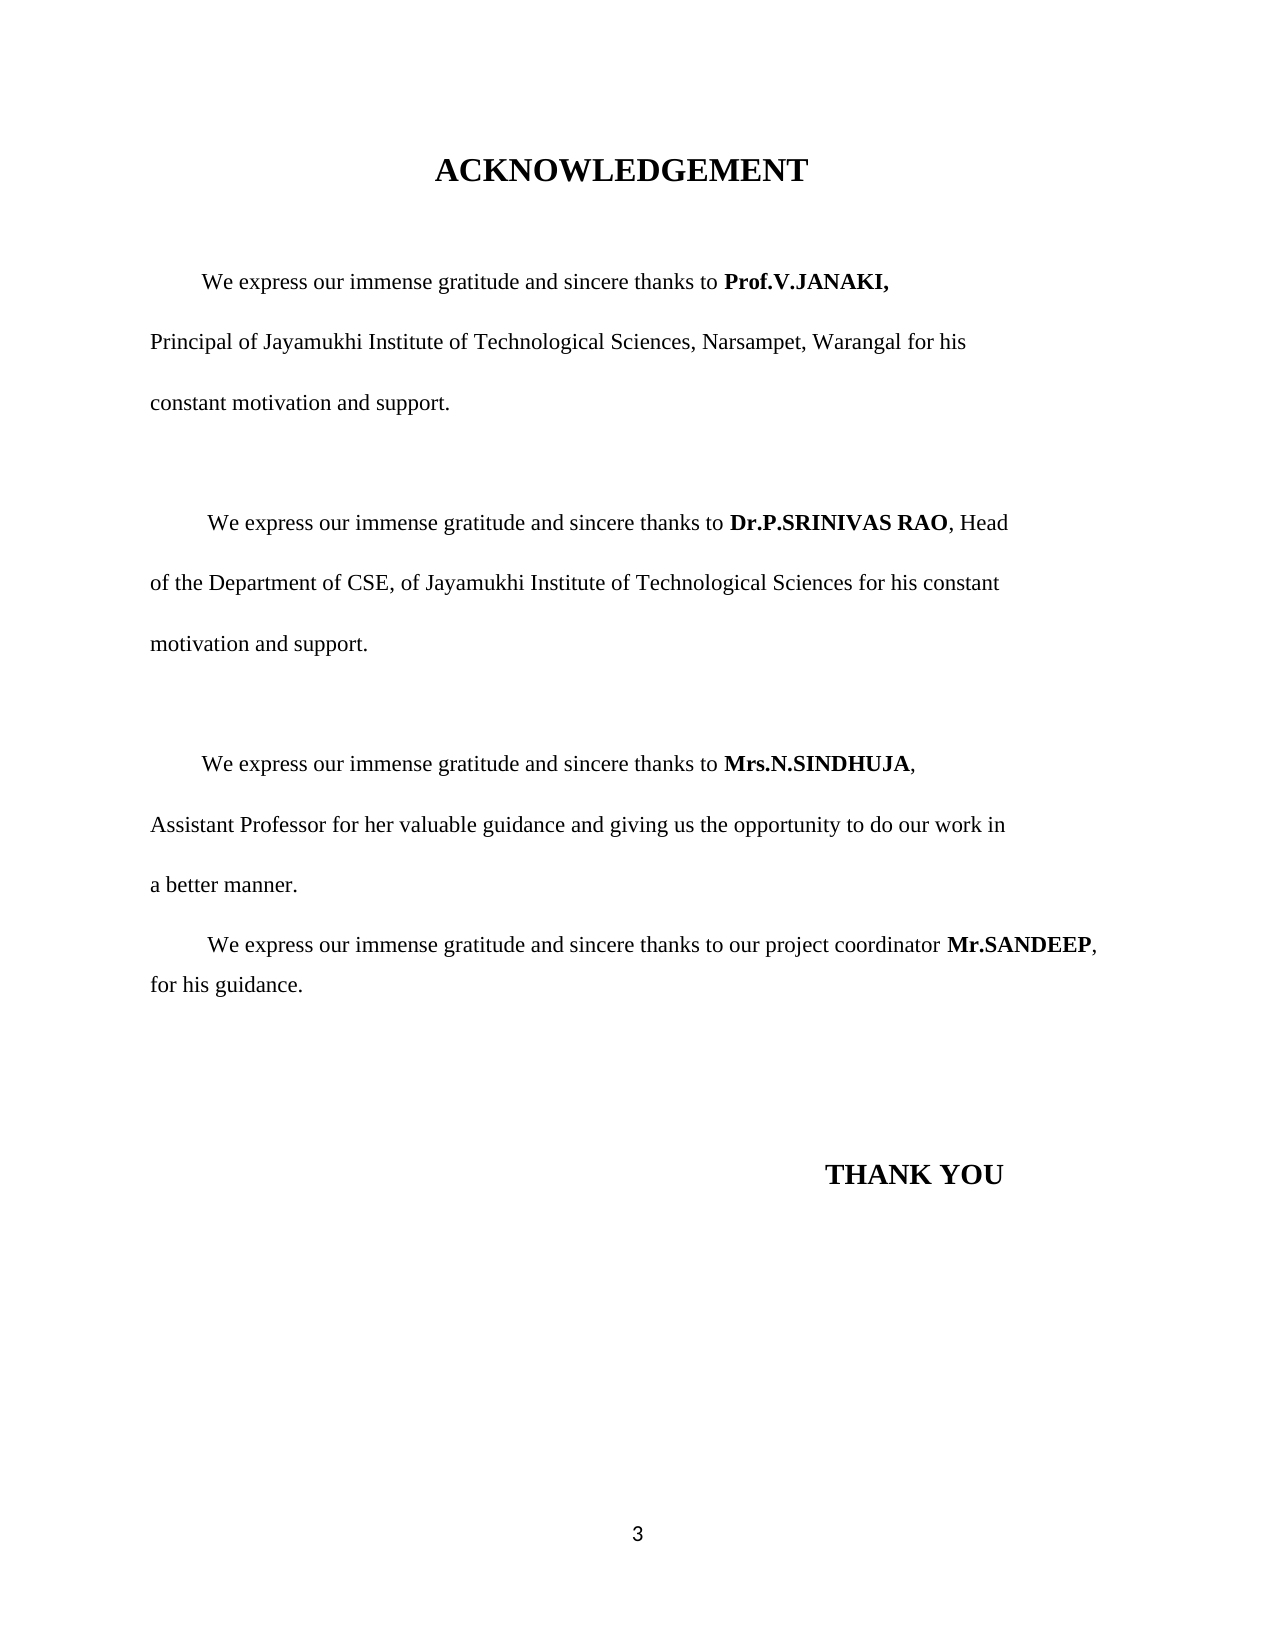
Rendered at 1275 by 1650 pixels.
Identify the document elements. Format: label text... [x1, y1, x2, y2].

text constant motivation and support. [150, 388, 1125, 415]
text Assistant Professor for her valuable guidance and giving us the opportunity to do our work in [150, 811, 1125, 837]
text ACKNOWLEDGEMENT [300, 150, 1125, 188]
text We express our immense gratitude and sincere thanks to Prof.V.JANAKI, [150, 268, 1125, 294]
text THANK YOU [750, 1157, 1125, 1190]
text We express our immense gratitude and sincere thanks to our project coordinator Mr.SANDEEP, for his guidance. [150, 931, 1125, 997]
text We express our immense gratitude and sincere thanks to Dr.P.SRINIVAS RAO, Head [150, 509, 1125, 536]
text Principal of Jayamukhi Institute of Technological Sciences, Narsampet, Warangal for his [150, 328, 1125, 354]
text motivation and support. [150, 630, 1125, 656]
text a better manner. [150, 871, 1125, 897]
text We express our immense gratitude and sincere thanks to Mrs.N.SINDHUJA, [150, 750, 1125, 777]
text of the Department of CSE, of Jayamukhi Institute of Technological Sciences for his constant [150, 569, 1125, 596]
